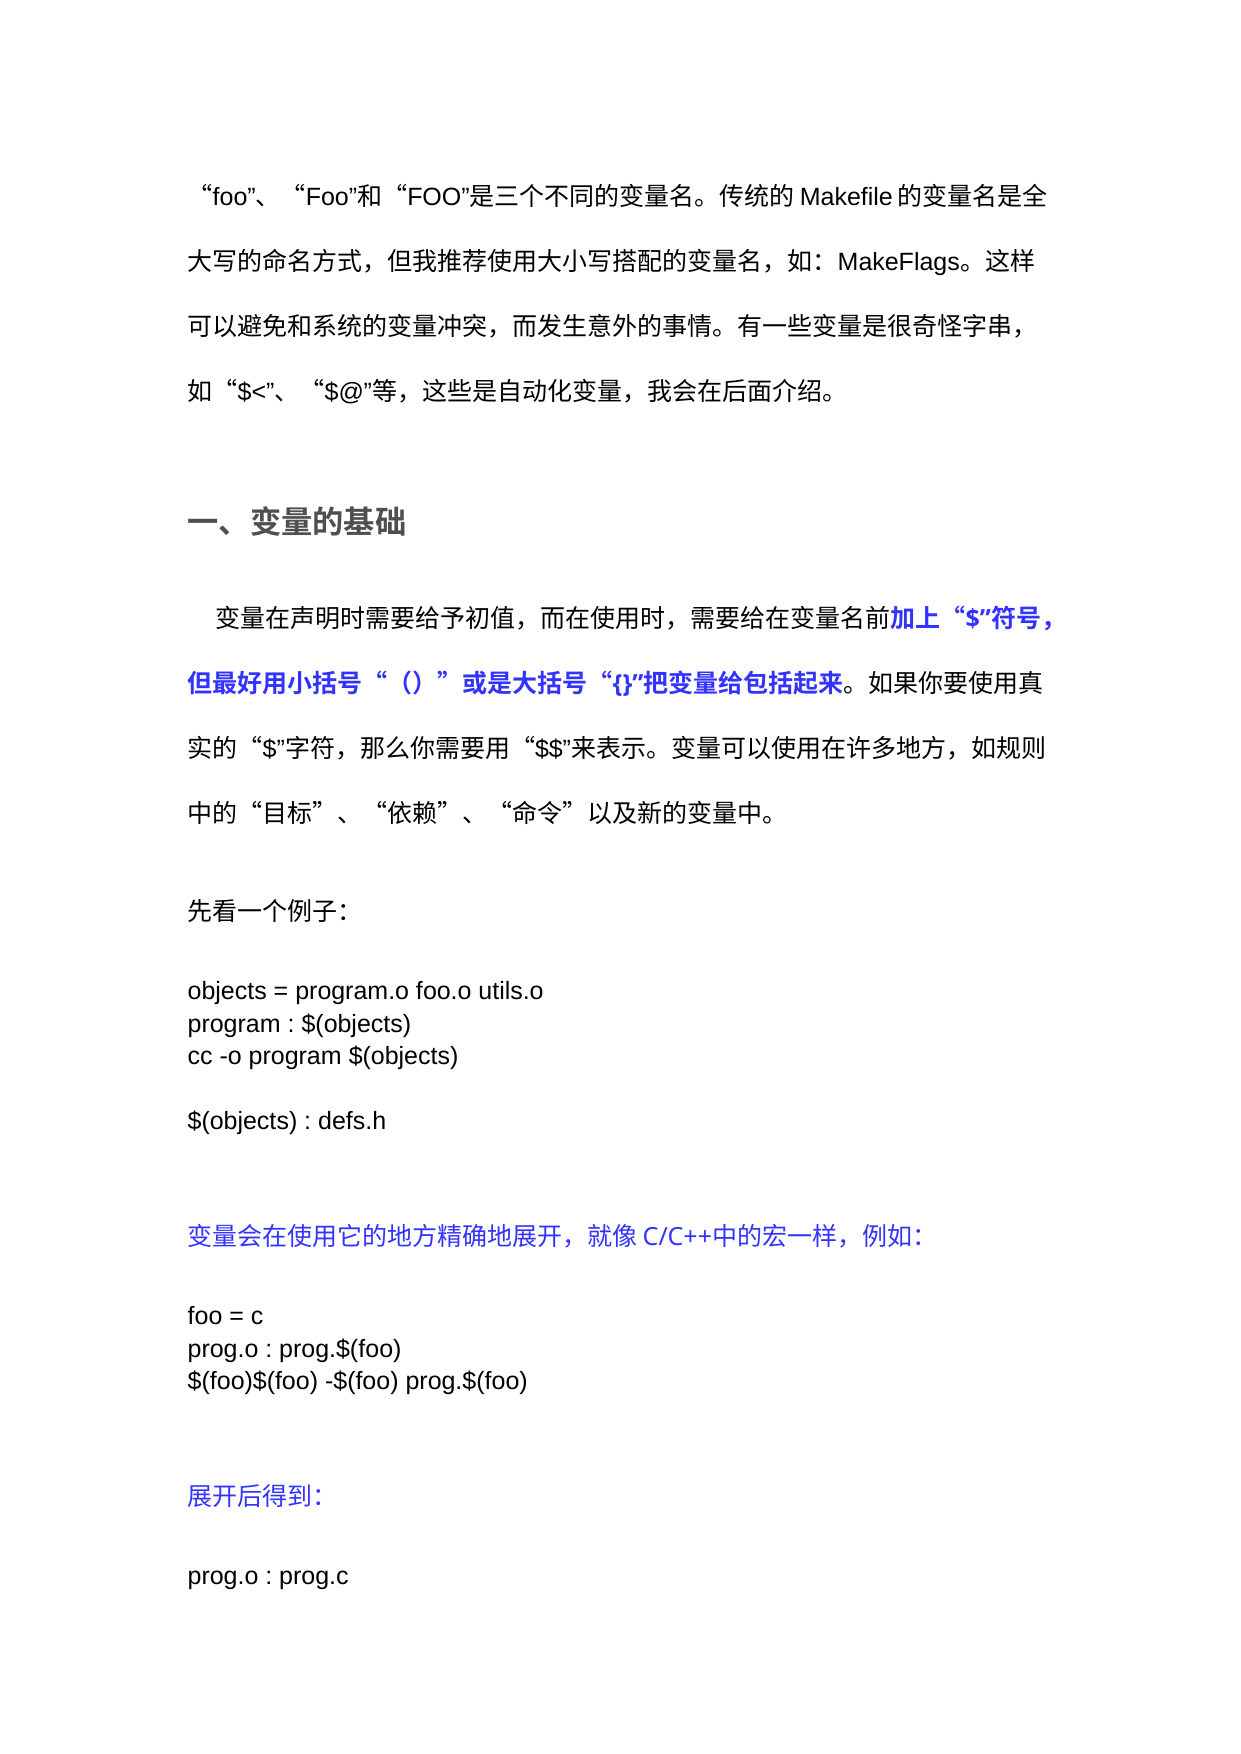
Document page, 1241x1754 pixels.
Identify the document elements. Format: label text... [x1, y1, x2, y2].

text 一、变量的基础 [187, 487, 1053, 552]
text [187, 162, 1053, 487]
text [187, 552, 1053, 1592]
